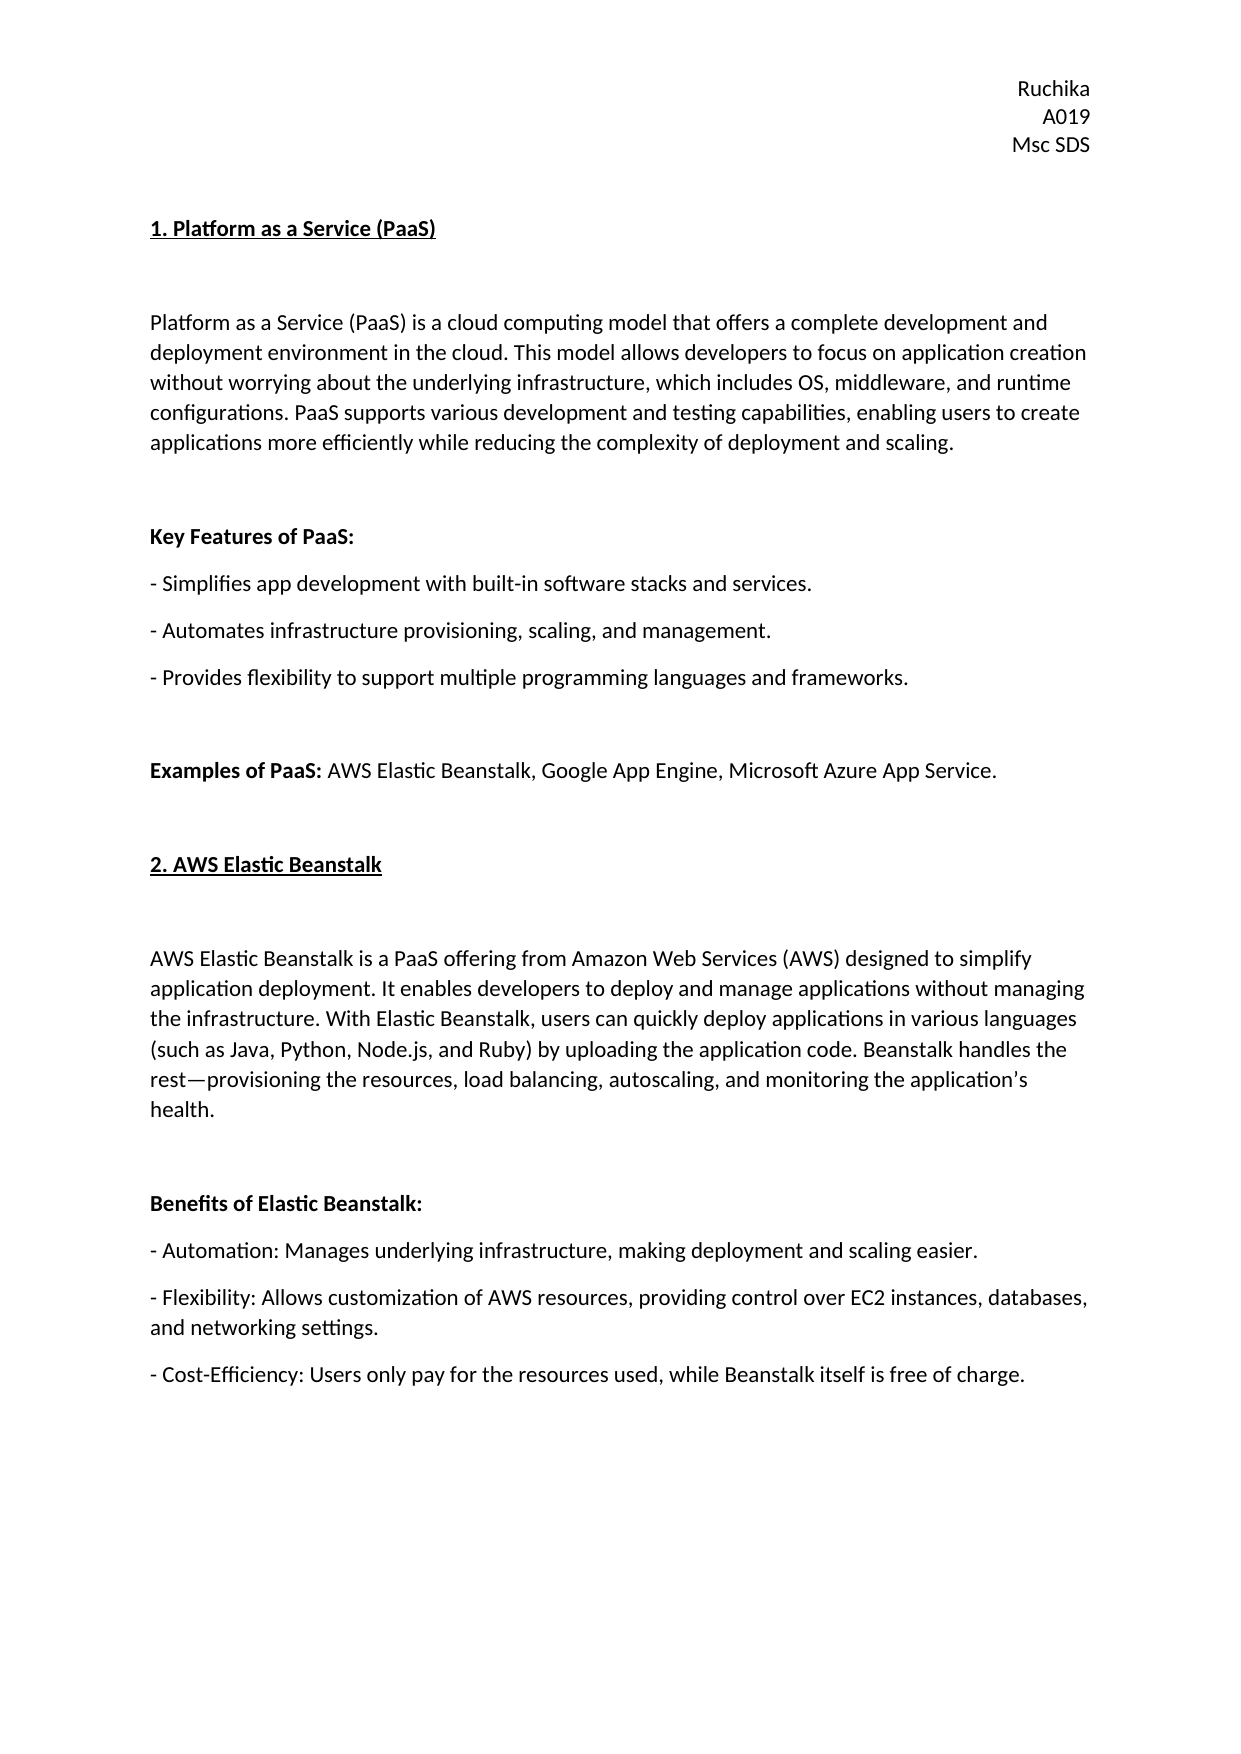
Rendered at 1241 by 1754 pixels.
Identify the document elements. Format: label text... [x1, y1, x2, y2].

text 1. Platform as a Service (PaaS) [150, 214, 1090, 242]
text - Cost-Efficiency: Users only pay for the resources used, while Beanstalk itself is free of charge. [150, 1360, 1090, 1388]
text AWS Elastic Beanstalk is a PaaS offering from Amazon Web Services (AWS) designed to simplify application deployment. It enables developers to deploy and manage applications without managing the infrastructure. With Elastic Beanstalk, users can quickly deploy applications in various languages (such as Java, Python, Node.js, and Ruby) by uploading the application code. Beanstalk handles the rest—provisioning the resources, load balancing, autoscaling, and monitoring the application’s health. [150, 944, 1090, 1123]
text - Provides flexibility to support multiple programming languages and frameworks. [150, 663, 1090, 691]
text Benefits of Elastic Beanstalk: [150, 1189, 1090, 1217]
text Examples of PaaS: AWS Elastic Beanstalk, Google App Engine, Microsoft Azure App Service. [150, 757, 1090, 784]
text Platform as a Service (PaaS) is a cloud computing model that offers a complete development and deployment environment in the cloud. This model allows developers to focus on application creation without worrying about the underlying infrastructure, which includes OS, middleware, and runtime configurations. PaaS supports various development and testing capabilities, enabling users to create applications more efficiently while reducing the complexity of deployment and scaling. [150, 308, 1090, 456]
text - Automates infrastructure provisioning, scaling, and management. [150, 616, 1090, 644]
text Key Features of PaaS: [150, 522, 1090, 550]
text - Flexibility: Allows customization of AWS resources, providing control over EC2 instances, databases, and networking settings. [150, 1283, 1090, 1341]
text - Simplifies app development with built-in software stacks and services. [150, 569, 1090, 597]
text 2. AWS Elastic Beanstalk [150, 850, 1090, 878]
text - Automation: Manages underlying infrastructure, making deployment and scaling easier. [150, 1236, 1090, 1264]
